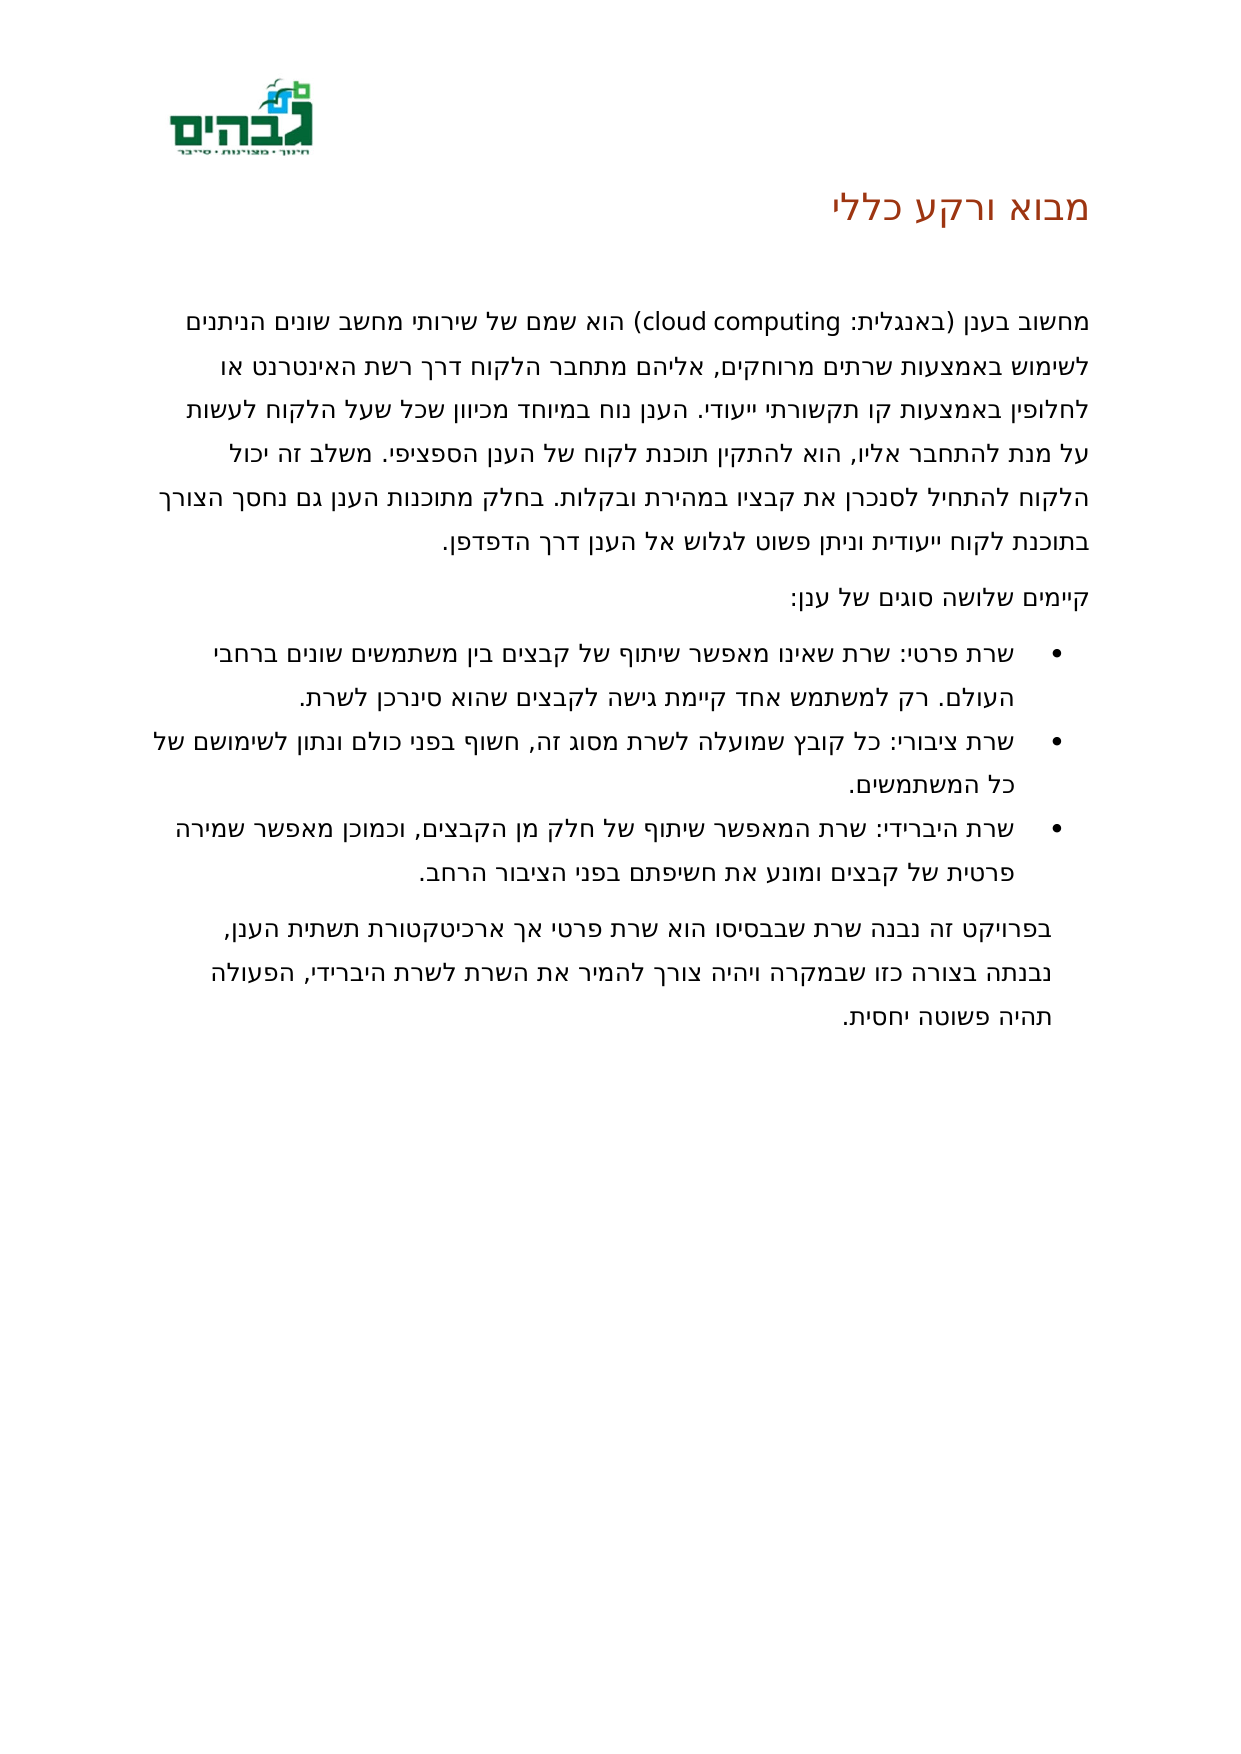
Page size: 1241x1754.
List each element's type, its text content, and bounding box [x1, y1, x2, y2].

text בפרויקט זה נבנה שרת שבבסיסו הוא שרת פרטי אך ארכיטקטורת תשתית הענן, נבנתה בצורה כזו שבמקרה ויהיה צורך להמיר את השרת לשרת היברידי, הפעולה תהיה פשוטה יחסית. [150, 914, 1053, 1031]
list שרת היברידי: שרת המאפשר שיתוף של חלק מן הקבצים, וכמוכן מאפשר שמירה פרטית של קבצים ומונע את חשיפתם בפני הציבור הרחב. [150, 814, 1053, 887]
list שרת ציבורי: כל קובץ שמועלה לשרת מסוג זה, חשוף בפני כולם ונתון לשימושם של כל המשתמשים. [150, 727, 1053, 800]
list שרת פרטי: שרת שאינו מאפשר שיתוף של קבצים בין משתמשים שונים ברחבי העולם. רק למשתמש אחד קיימת גישה לקבצים שהוא סינרכן לשרת. [150, 639, 1053, 712]
text מחשוב בענן (באנגלית: cloud computing) הוא שמם של שירותי מחשב שונים הניתנים לשימוש באמצעות שרתים מרוחקים, אליהם מתחבר הלקוח דרך רשת האינטרנט או לחלופין באמצעות קו תקשורתי ייעודי. הענן נוח במיוחד מכיוון שכל שעל הלקוח לעשות על מנת להתחבר אליו, הוא להתקין תוכנת לקוח של הענן הספציפי. משלב זה יכול הלקוח להתחיל לסנכרן את קבציו במהירת ובקלות. בחלק מתוכנות הענן גם נחסך הצורך בתוכנת לקוח ייעודית וניתן פשוט לגלוש אל הענן דרך הדפדפן. [150, 303, 1090, 556]
subtitle מבוא ורקע כללי [150, 185, 1090, 229]
text קיימים שלושה סוגים של ענן: [150, 583, 1090, 612]
